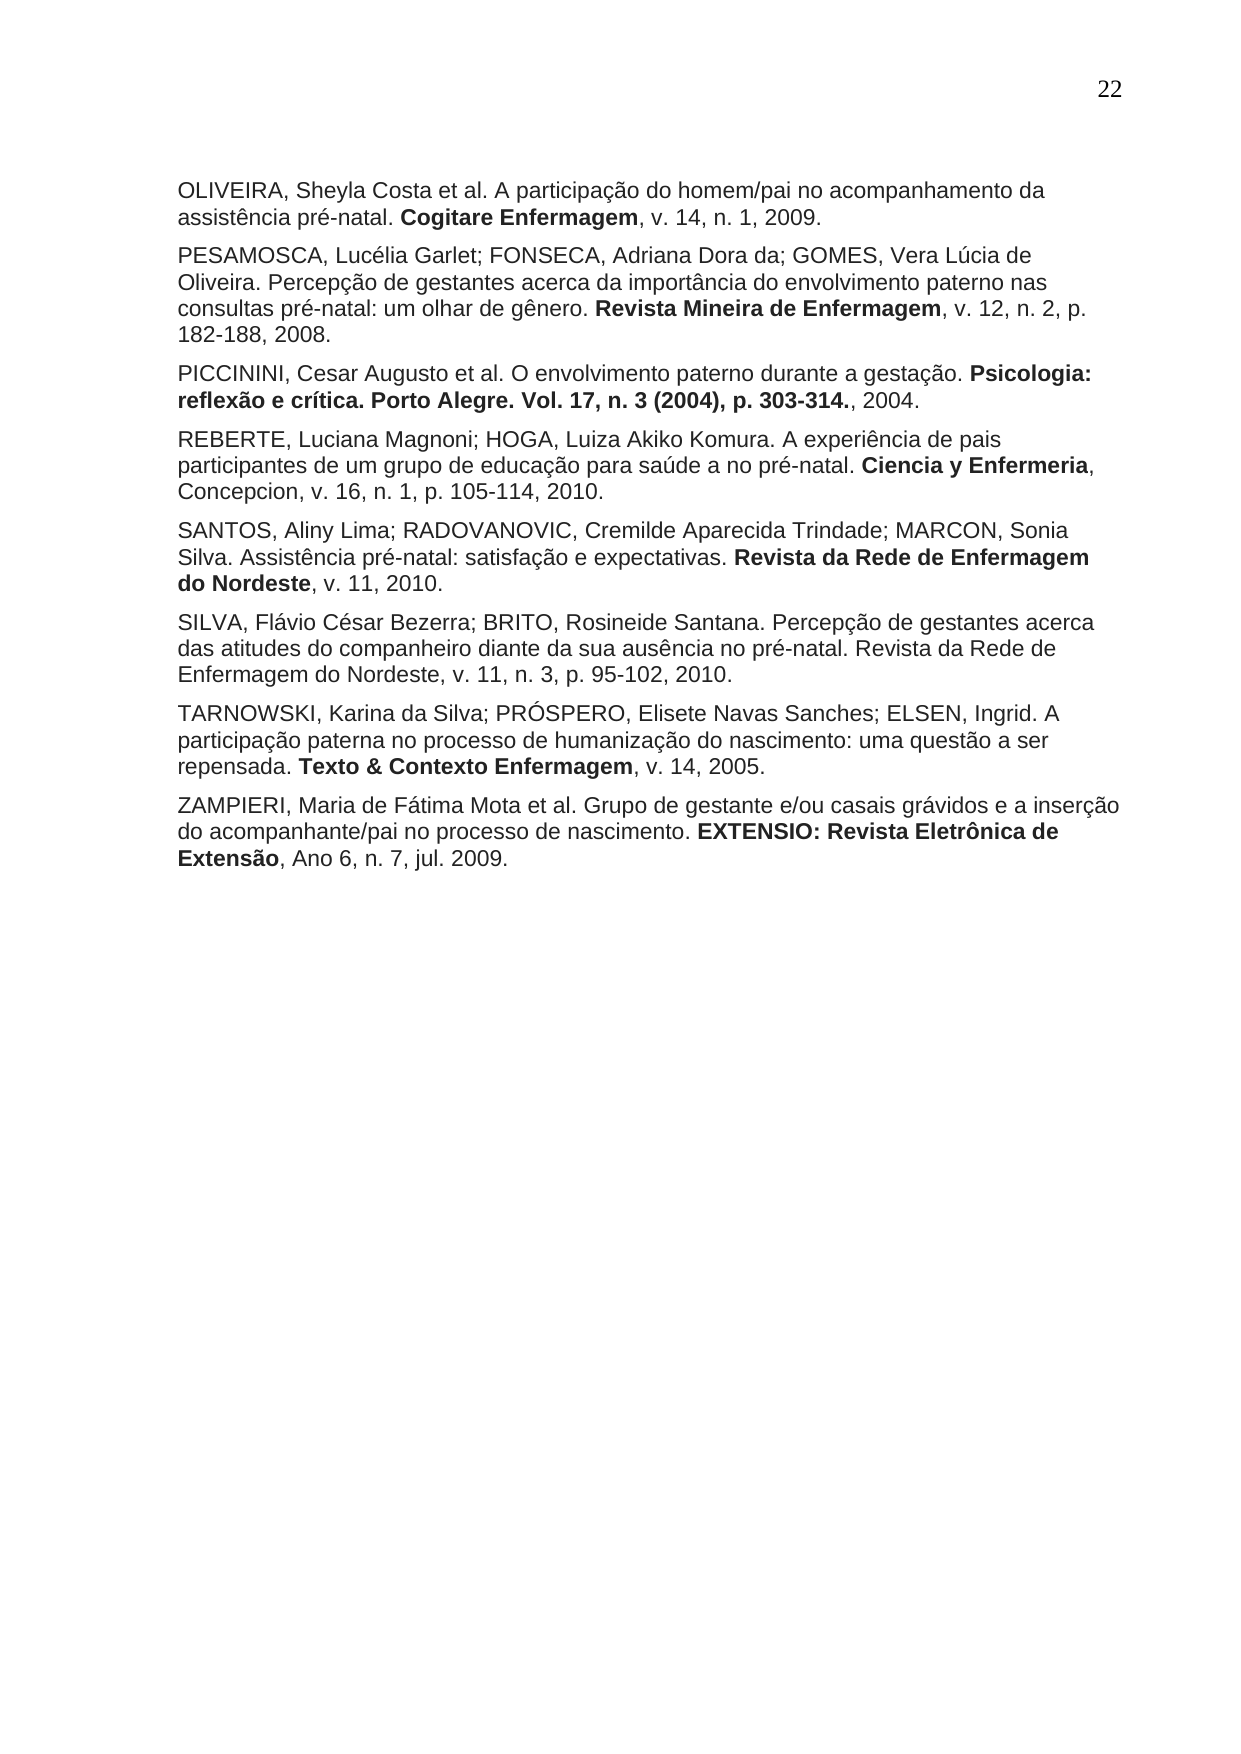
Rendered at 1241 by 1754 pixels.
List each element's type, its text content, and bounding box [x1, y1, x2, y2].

text SILVA, Flávio César Bezerra; BRITO, Rosineide Santana. Percepção de gestantes acerca das atitudes do companheiro diante da sua ausência no pré-natal. Revista da Rede de Enfermagem do Nordeste, v. 11, n. 3, p. 95-102, 2010. [733, 609, 1122, 688]
text SANTOS, Aliny Lima; RADOVANOVIC, Cremilde Aparecida Trindade; MARCON, Sonia Silva. Assistência pré-natal: satisfação e expectativas. Revista da Rede de Enfermagem do Nordeste, v. 11, 2010. [177, 517, 1122, 596]
text PICCININI, Cesar Augusto et al. O envolvimento paterno durante a gestação. Psicologia: reflexão e crítica. Porto Alegre. Vol. 17, n. 3 (2004), p. 303-314., 2004. [920, 360, 1122, 413]
text REBERTE, Luciana Magnoni; HOGA, Luiza Akiko Komura. A experiência de pais participantes de um grupo de educação para saúde a no pré-natal. Ciencia y Enfermeria, Concepcion, v. 16, n. 1, p. 105-114, 2010. [604, 426, 1122, 504]
text PESAMOSCA, Lucélia Garlet; FONSECA, Adriana Dora da; GOMES, Vera Lúcia de Oliveira. Percepção de gestantes acerca da importância do envolvimento paterno nas consultas pré-natal: um olhar de gênero. Revista Mineira de Enfermagem, v. 12, n. 2, p. 182-188, 2008. [177, 242, 1122, 348]
text ZAMPIERI, Maria de Fátima Mota et al. Grupo de gestante e/ou casais grávidos e a inserção do acompanhante/pai no processo de nascimento. EXTENSIO: Revista Eletrônica de Extensão, Ano 6, n. 7, jul. 2009. [177, 792, 1122, 871]
text TARNOWSKI, Karina da Silva; PRÓSPERO, Elisete Navas Sanches; ELSEN, Ingrid. A participação paterna no processo de humanização do nascimento: uma questão a ser repensada. Texto & Contexto Enfermagem, v. 14, 2005. [766, 700, 1122, 779]
text OLIVEIRA, Sheyla Costa et al. A participação do homem/pai no acompanhamento da assistência pré-natal. Cogitare Enfermagem, v. 14, n. 1, 2009. [177, 177, 1122, 230]
